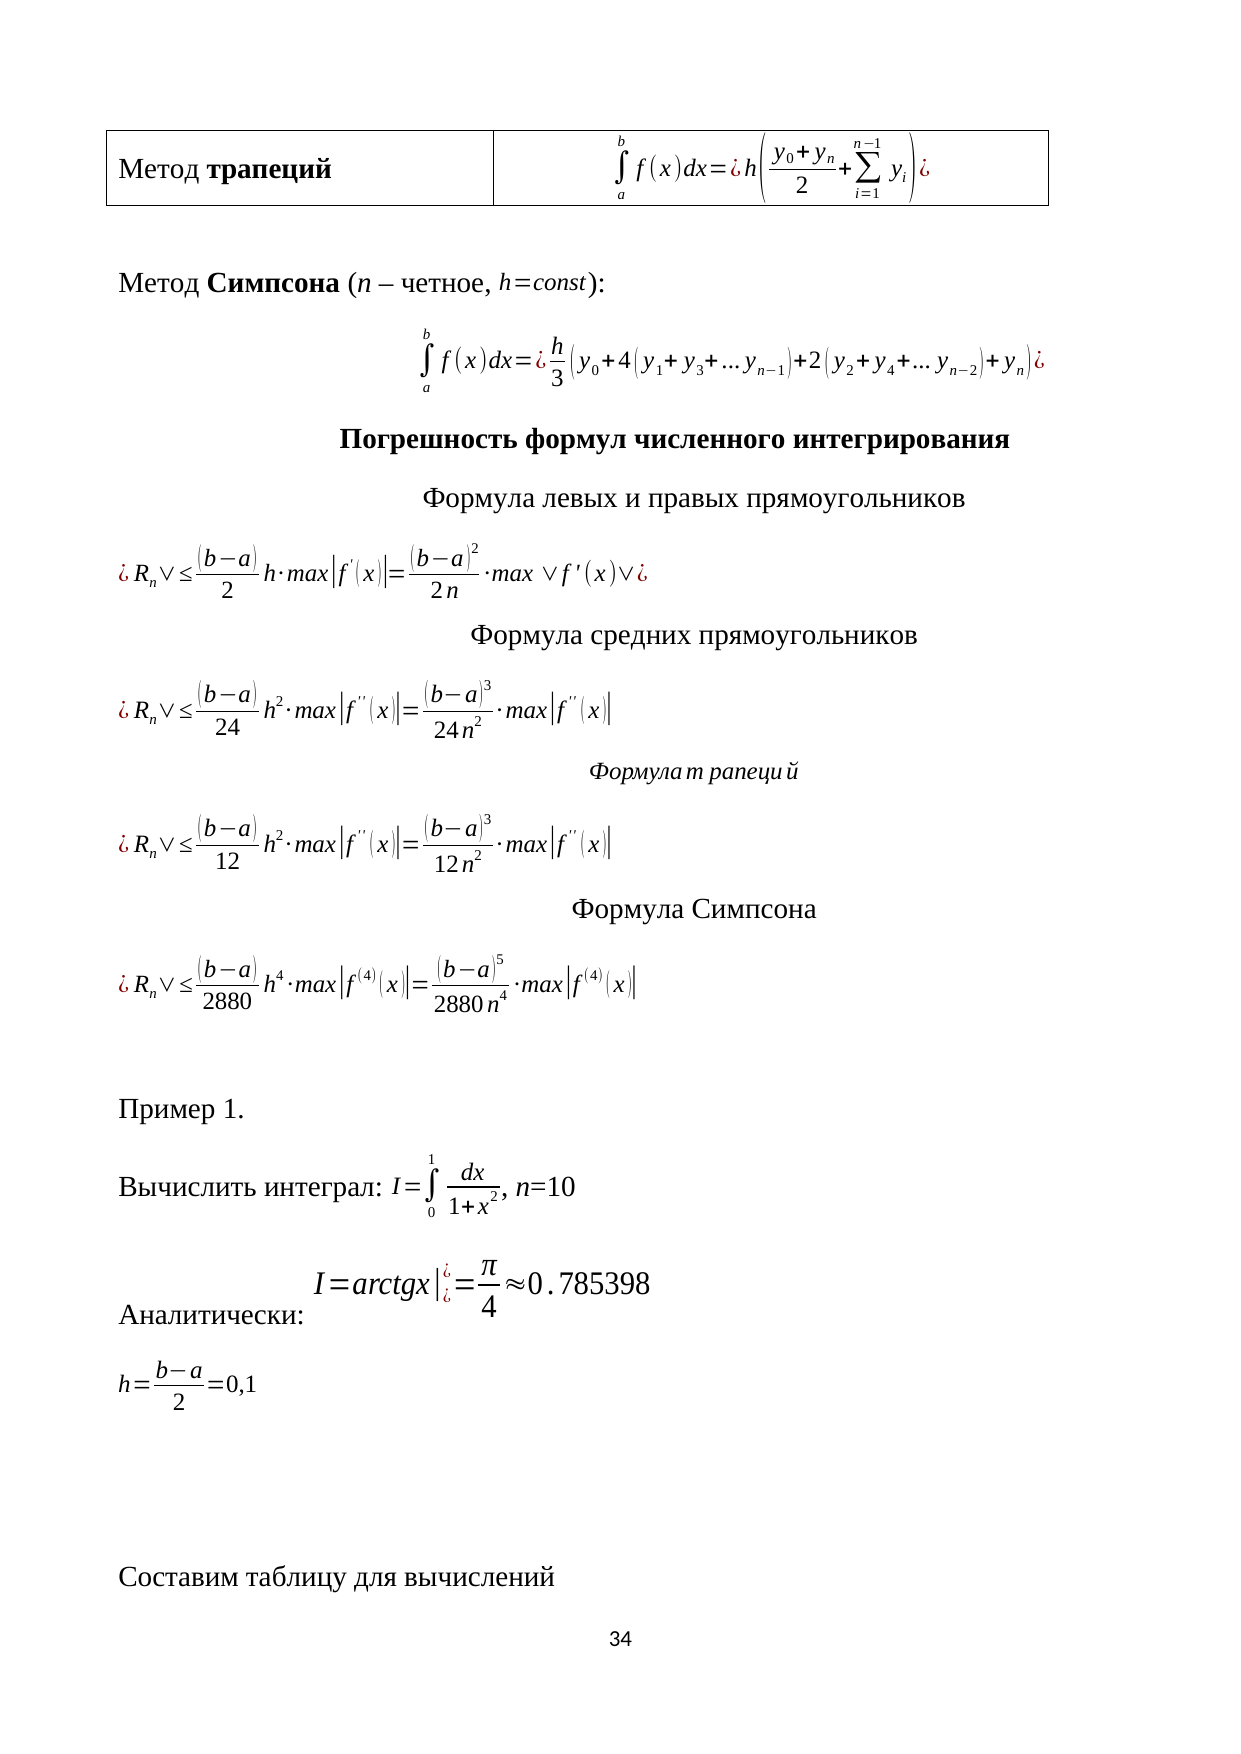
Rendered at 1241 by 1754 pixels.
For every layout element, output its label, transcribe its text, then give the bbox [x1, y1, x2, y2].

text Формула Симпсона [266, 891, 1122, 925]
table_cell [494, 131, 1048, 205]
text Формула левых и правых прямоугольников [266, 480, 1122, 514]
text Аналитически: [118, 1247, 1122, 1331]
text Метод Симпсона (n – четное, ): [118, 266, 1122, 299]
text Пример 1. [118, 1091, 1122, 1124]
text Формула средних прямоугольников [266, 617, 1122, 650]
text Погрешность формул численного интегрирования [266, 421, 1122, 454]
text Составим таблицу для вычислений [118, 1559, 1122, 1593]
text Вычислить интеграл: , n=10 [118, 1150, 1122, 1221]
table_cell Метод трапеций [107, 131, 493, 205]
